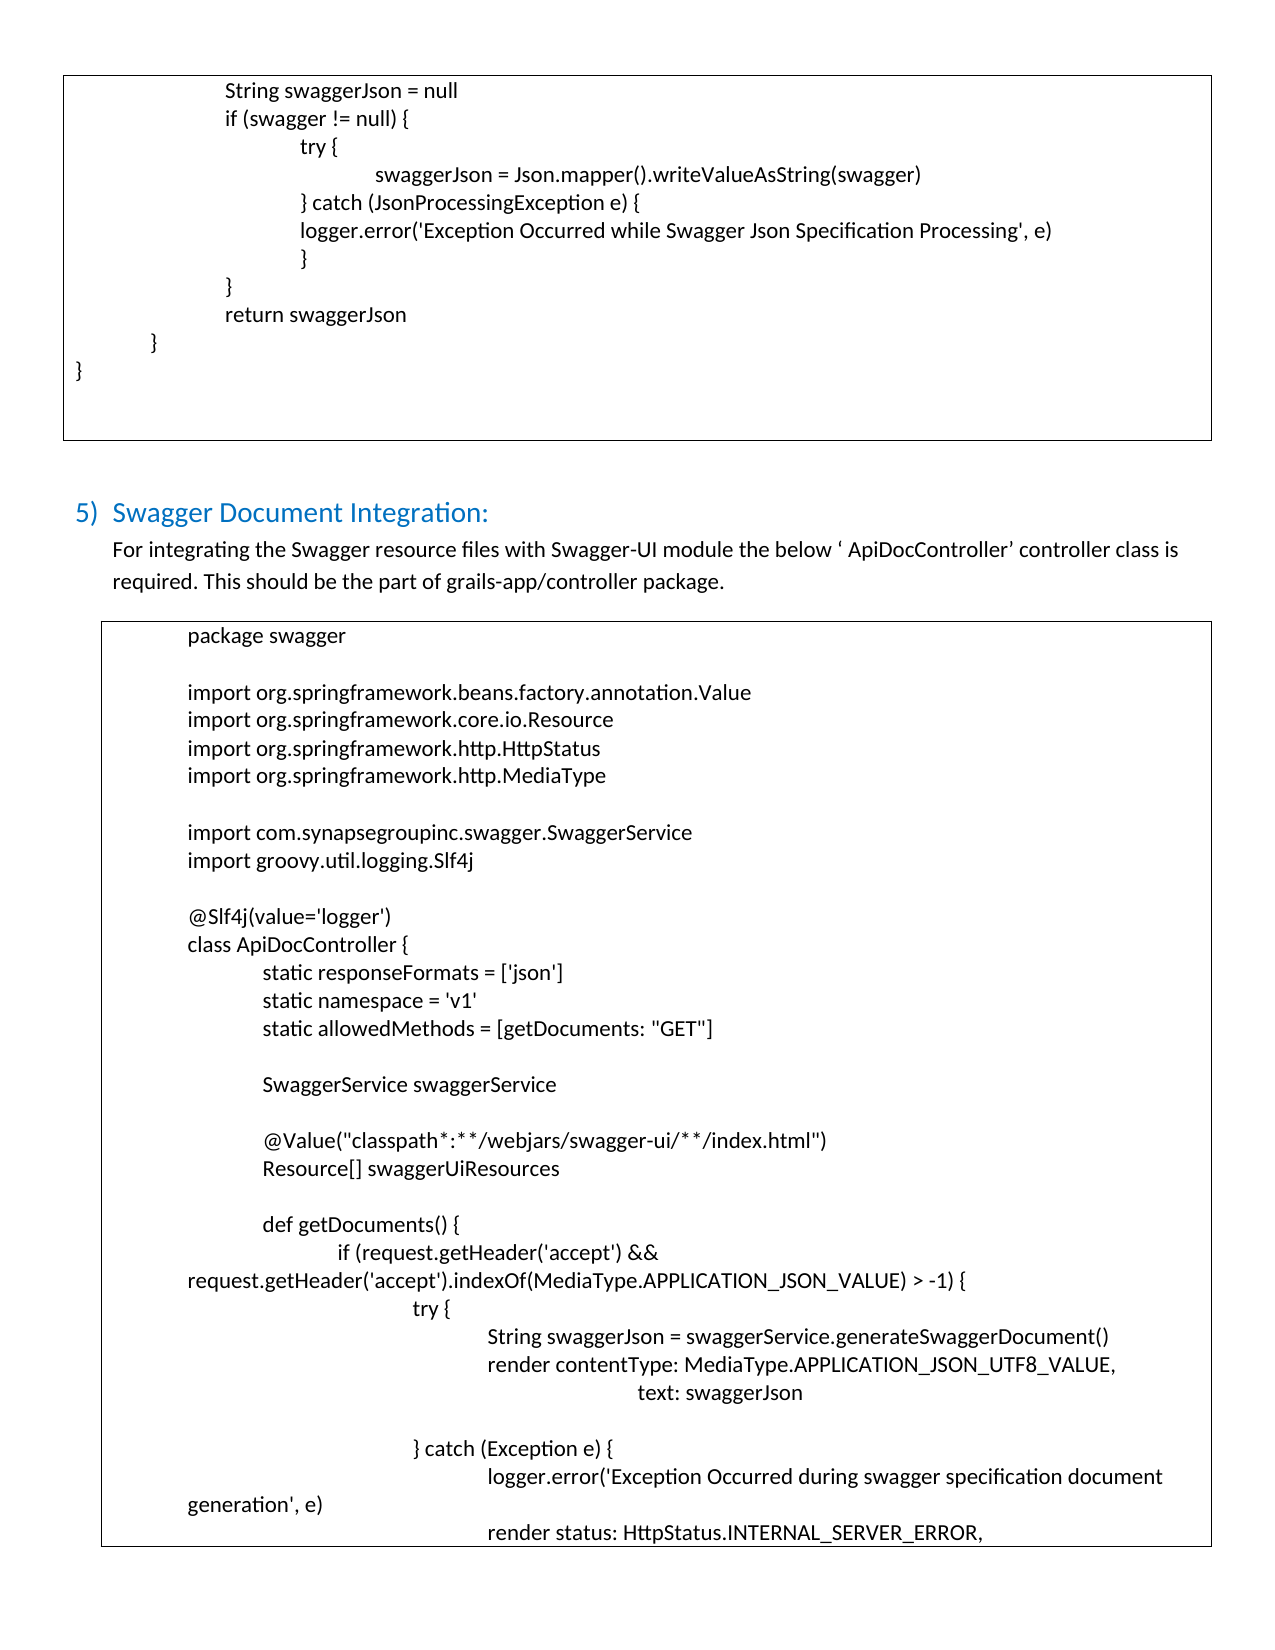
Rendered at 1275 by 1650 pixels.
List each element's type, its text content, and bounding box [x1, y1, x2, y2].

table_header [102, 622, 1211, 1546]
list Swagger Document Integration: [75, 494, 1200, 530]
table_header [64, 76, 1211, 440]
list For integrating the Swagger resource files with Swagger-UI module the below ‘ ApiDocController’ controller class is required. This should be the part of grails-app/controller package. [112, 535, 1200, 596]
